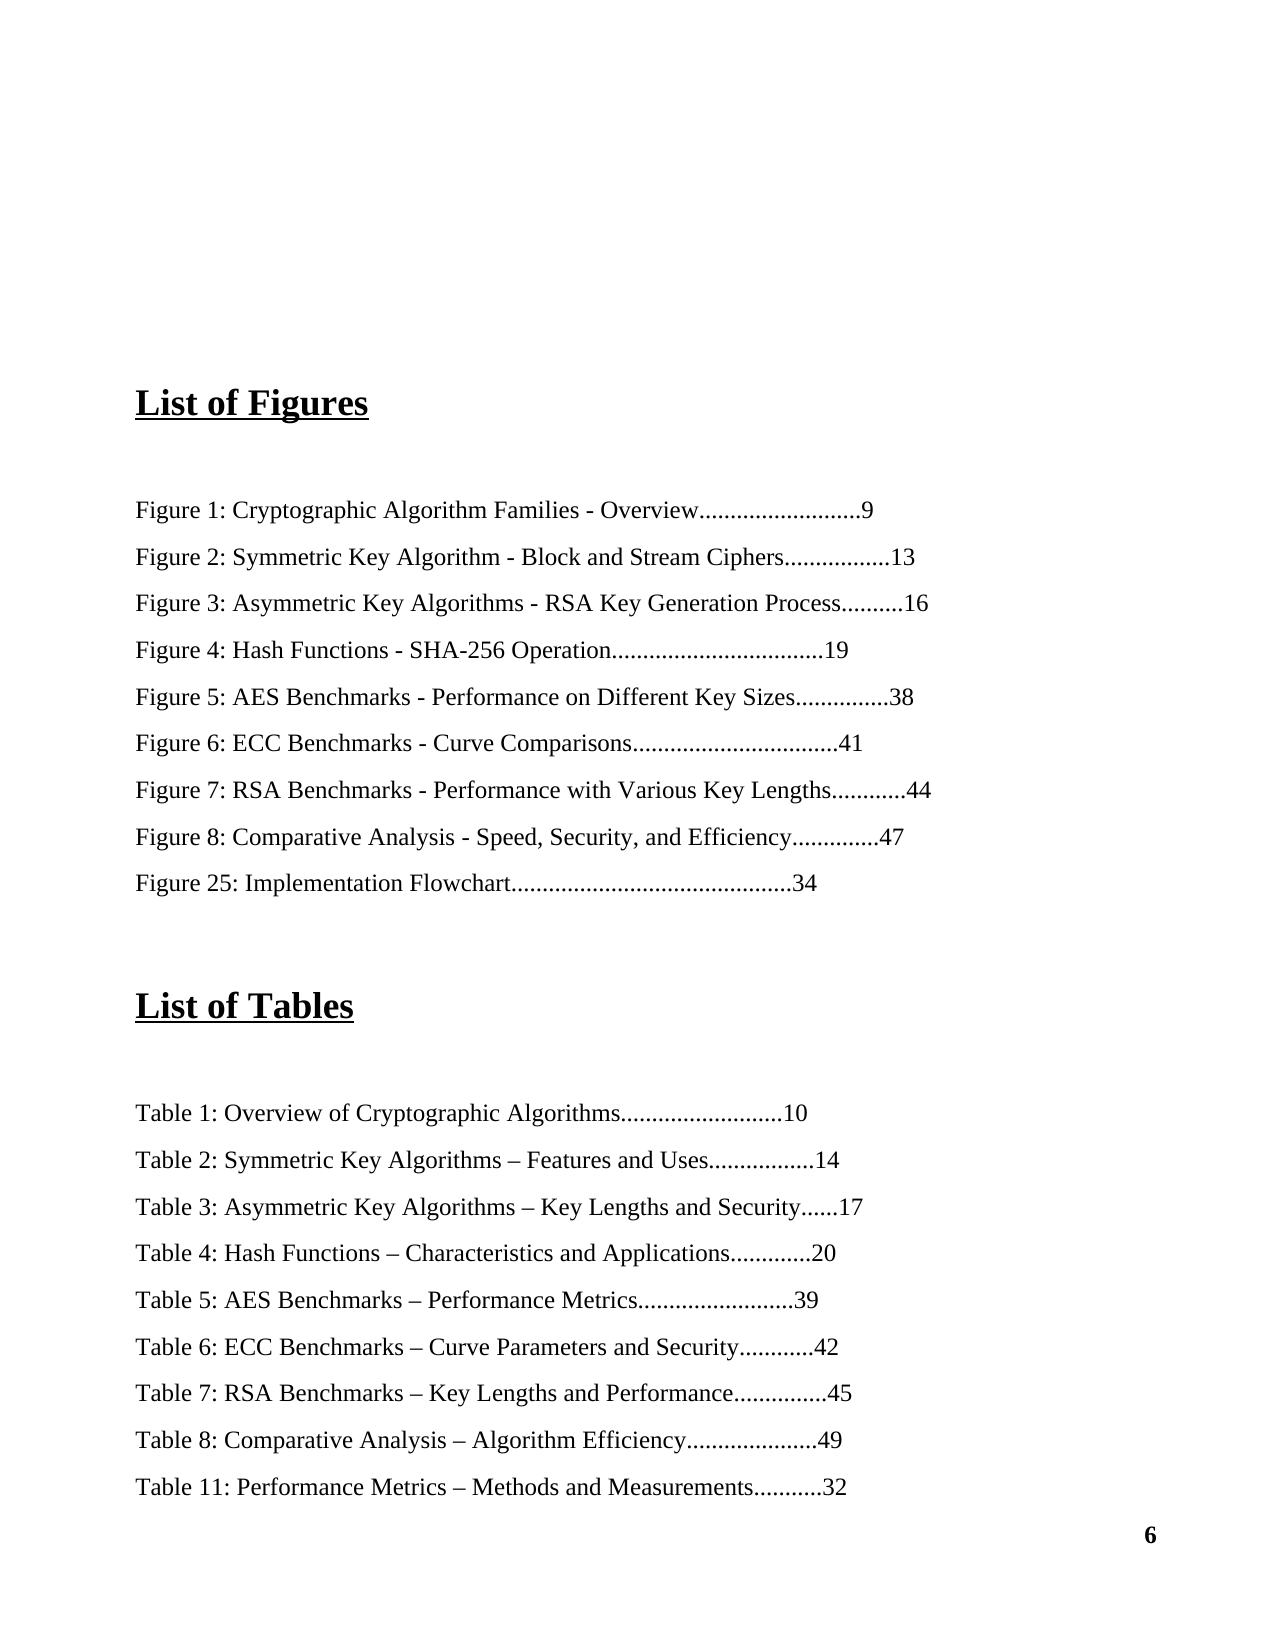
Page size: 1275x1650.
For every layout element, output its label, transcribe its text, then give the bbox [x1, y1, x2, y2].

subtitle Figure 7: RSA Benchmarks - Performance with Various Key Lengths............44 [135, 775, 1156, 804]
subtitle Table 1: Overview of Cryptographic Algorithms..........................10 [135, 1098, 1156, 1127]
subtitle Table 6: ECC Benchmarks – Curve Parameters and Security............42 [135, 1332, 1156, 1360]
subtitle List of Figures [135, 380, 1156, 423]
subtitle Figure 3: Asymmetric Key Algorithms - RSA Key Generation Process..........16 [135, 588, 1156, 617]
subtitle List of Tables [135, 983, 1156, 1027]
subtitle Table 2: Symmetric Key Algorithms – Features and Uses.................14 [135, 1145, 1156, 1174]
subtitle Figure 8: Comparative Analysis - Speed, Security, and Efficiency..............47 [135, 822, 1156, 851]
subtitle Table 4: Hash Functions – Characteristics and Applications.............20 [135, 1238, 1156, 1267]
subtitle Figure 6: ECC Benchmarks - Curve Comparisons.................................41 [135, 728, 1156, 757]
subtitle Table 3: Asymmetric Key Algorithms – Key Lengths and Security......17 [135, 1192, 1156, 1220]
subtitle Figure 25: Implementation Flowchart.............................................34 [118, 868, 1156, 897]
subtitle Table 5: AES Benchmarks – Performance Metrics.........................39 [135, 1285, 1156, 1314]
subtitle Figure 4: Hash Functions - SHA-256 Operation..................................19 [135, 635, 1156, 664]
subtitle Table 11: Performance Metrics – Methods and Measurements...........32 [135, 1472, 1156, 1500]
subtitle Figure 5: AES Benchmarks - Performance on Different Key Sizes...............38 [135, 682, 1156, 711]
subtitle Figure 1: Cryptographic Algorithm Families - Overview..........................9 [135, 495, 1156, 524]
subtitle Table 8: Comparative Analysis – Algorithm Efficiency.....................49 [135, 1425, 1156, 1454]
subtitle Figure 2: Symmetric Key Algorithm - Block and Stream Ciphers.................13 [135, 542, 1156, 571]
subtitle Table 7: RSA Benchmarks – Key Lengths and Performance...............45 [135, 1378, 1156, 1407]
